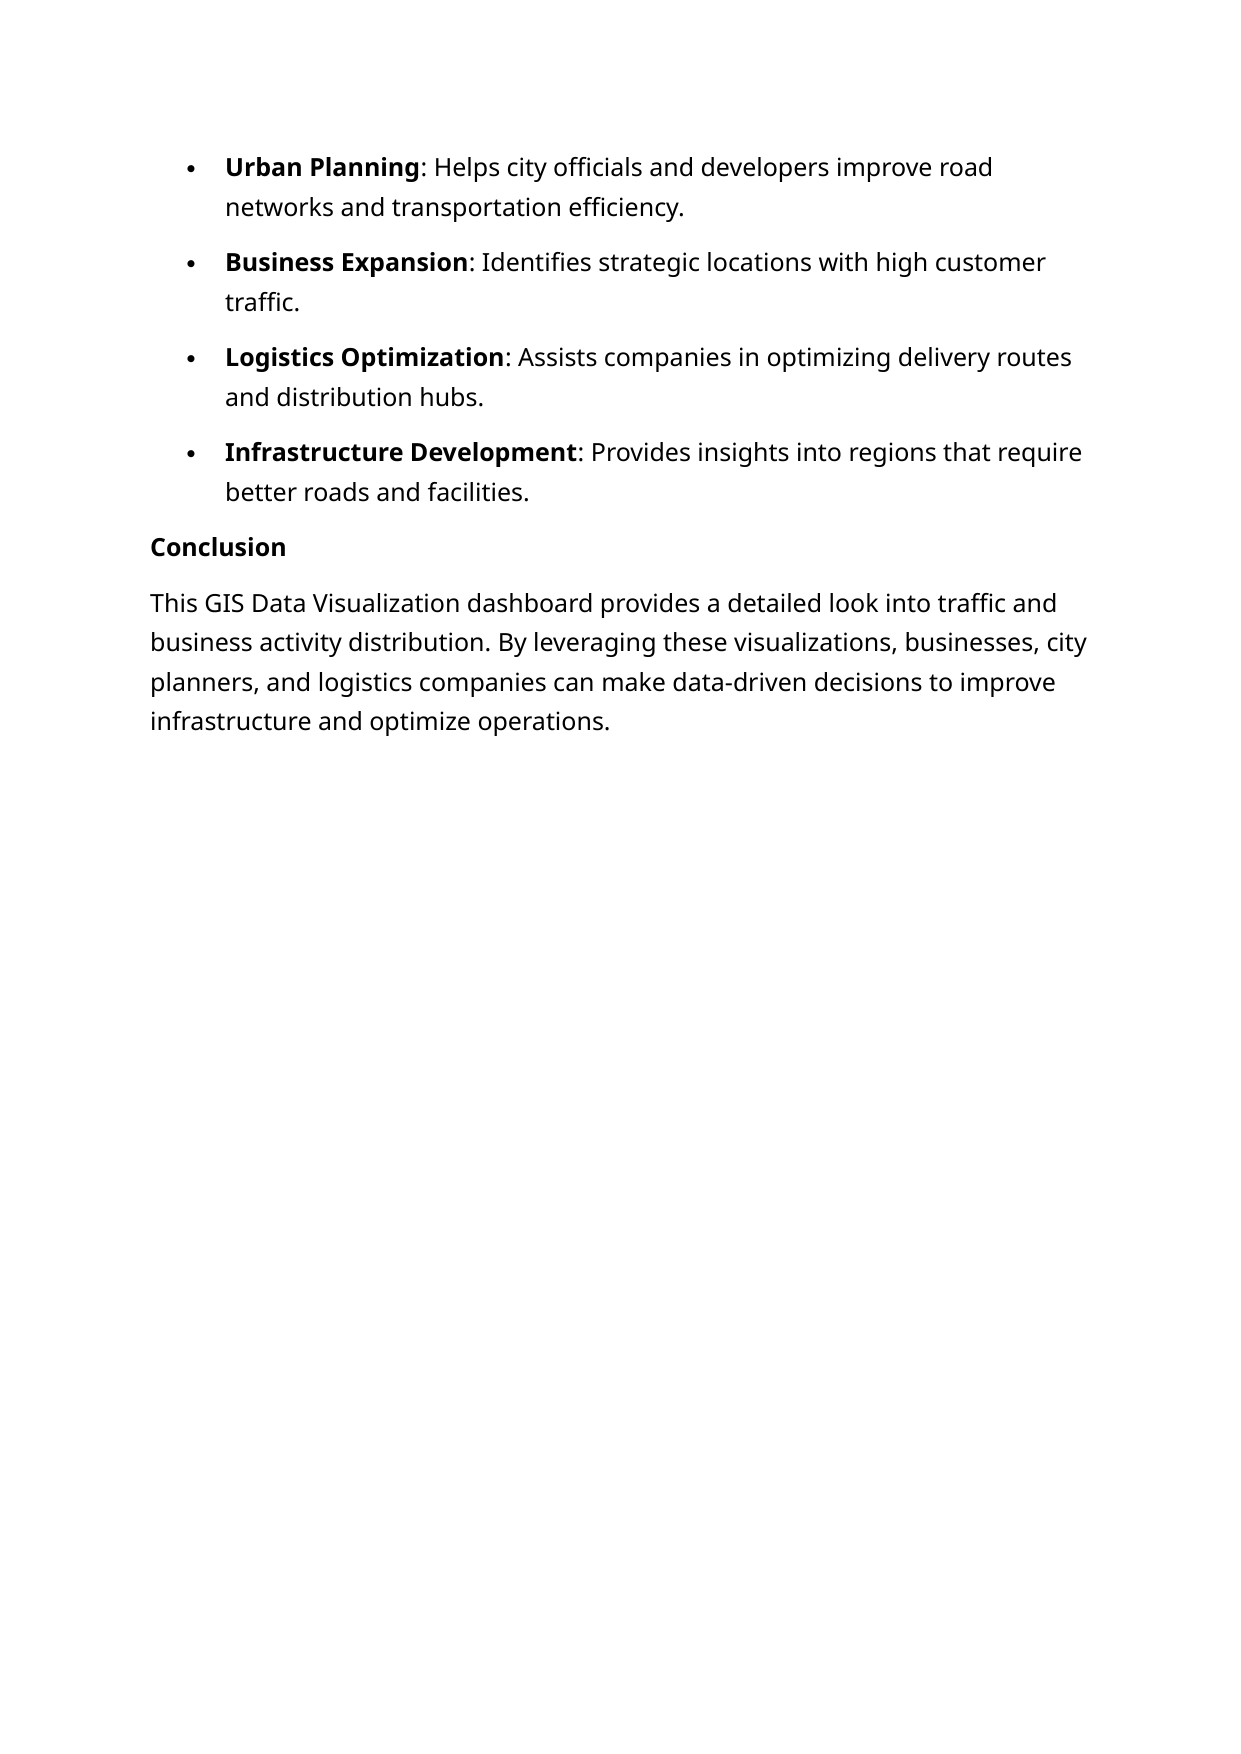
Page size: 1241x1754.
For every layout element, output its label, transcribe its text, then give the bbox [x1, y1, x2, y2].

list Urban Planning: Helps city officials and developers improve road networks and transportation efficiency. [187, 150, 1090, 223]
list Business Expansion: Identifies strategic locations with high customer traffic. [187, 245, 1090, 318]
list Logistics Optimization: Assists companies in optimizing delivery routes and distribution hubs. [187, 340, 1090, 413]
text This GIS Data Visualization dashboard provides a detailed look into traffic and business activity distribution. By leveraging these visualizations, businesses, city planners, and logistics companies can make data-driven decisions to improve infrastructure and optimize operations. [150, 586, 1090, 737]
list Infrastructure Development: Provides insights into regions that require better roads and facilities. [187, 435, 1090, 508]
text Conclusion [150, 530, 1090, 564]
